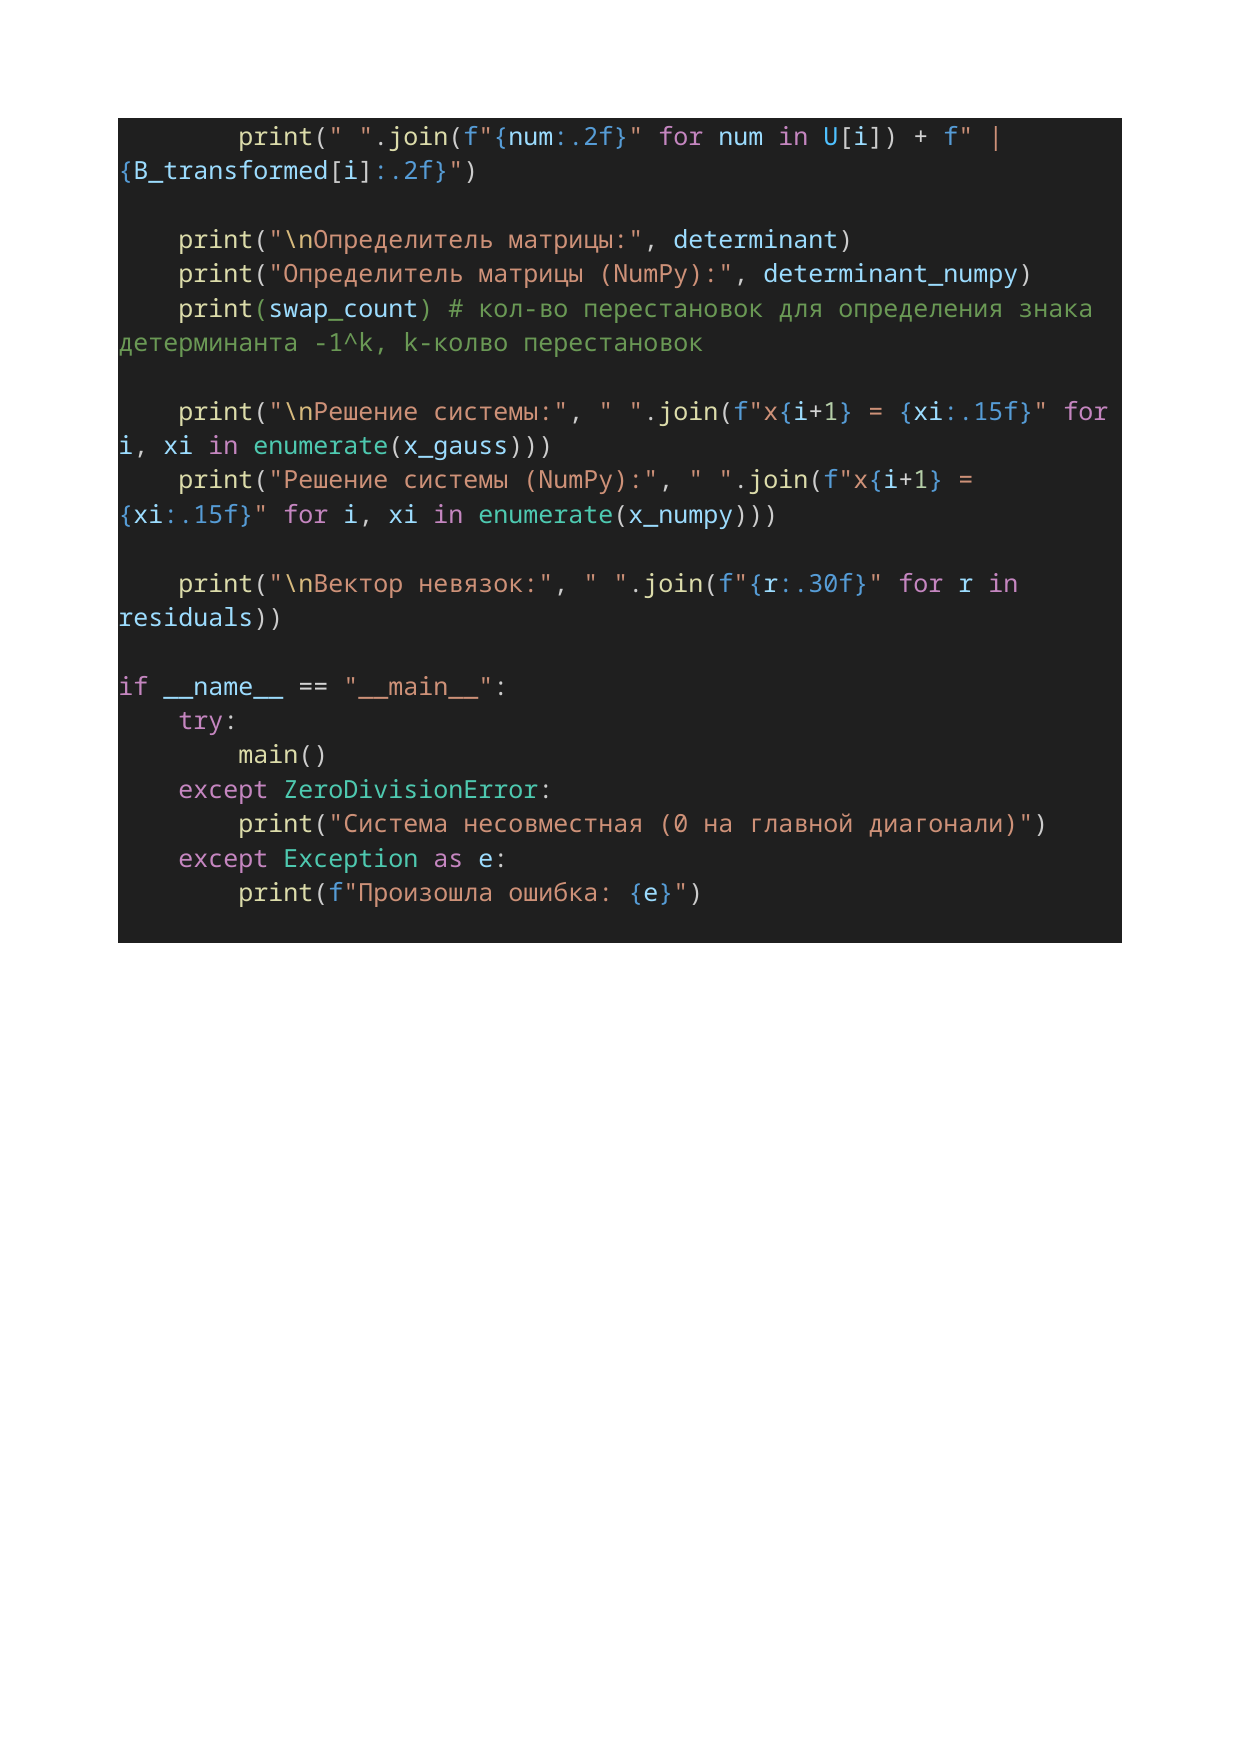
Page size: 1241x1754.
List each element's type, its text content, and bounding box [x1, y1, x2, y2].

text print("\nОпределитель матрицы:", determinant) [118, 221, 1122, 256]
text print(swap_count) # кол-во перестановок для определения знака детерминанта -1^k, k-колво перестановок [118, 290, 1122, 359]
text print(" ".join(f"{num:.2f}" for num in U[i]) + f" | {B_transformed[i]:.2f}") [118, 118, 1122, 187]
text print("Система несовместная (0 на главной диагонали)") [118, 806, 1122, 840]
text except Exception as e: [118, 840, 1122, 874]
text main() [118, 737, 1122, 771]
text print("\nРешение системы:", " ".join(f"x{i+1} = {xi:.15f}" for i, xi in enumerate(x_gauss))) [118, 393, 1122, 462]
text print(f"Произошла ошибка: {e}") [118, 874, 1122, 909]
text print("Определитель матрицы (NumPy):", determinant_numpy) [118, 256, 1122, 290]
text print("Решение системы (NumPy):", " ".join(f"x{i+1} = {xi:.15f}" for i, xi in enumerate(x_numpy))) [118, 462, 1122, 531]
text if __name__ == "__main__": [118, 668, 1122, 702]
text except ZeroDivisionError: [118, 771, 1122, 806]
text try: [118, 702, 1122, 737]
text print("\nВектор невязок:", " ".join(f"{r:.30f}" for r in residuals)) [118, 565, 1122, 634]
